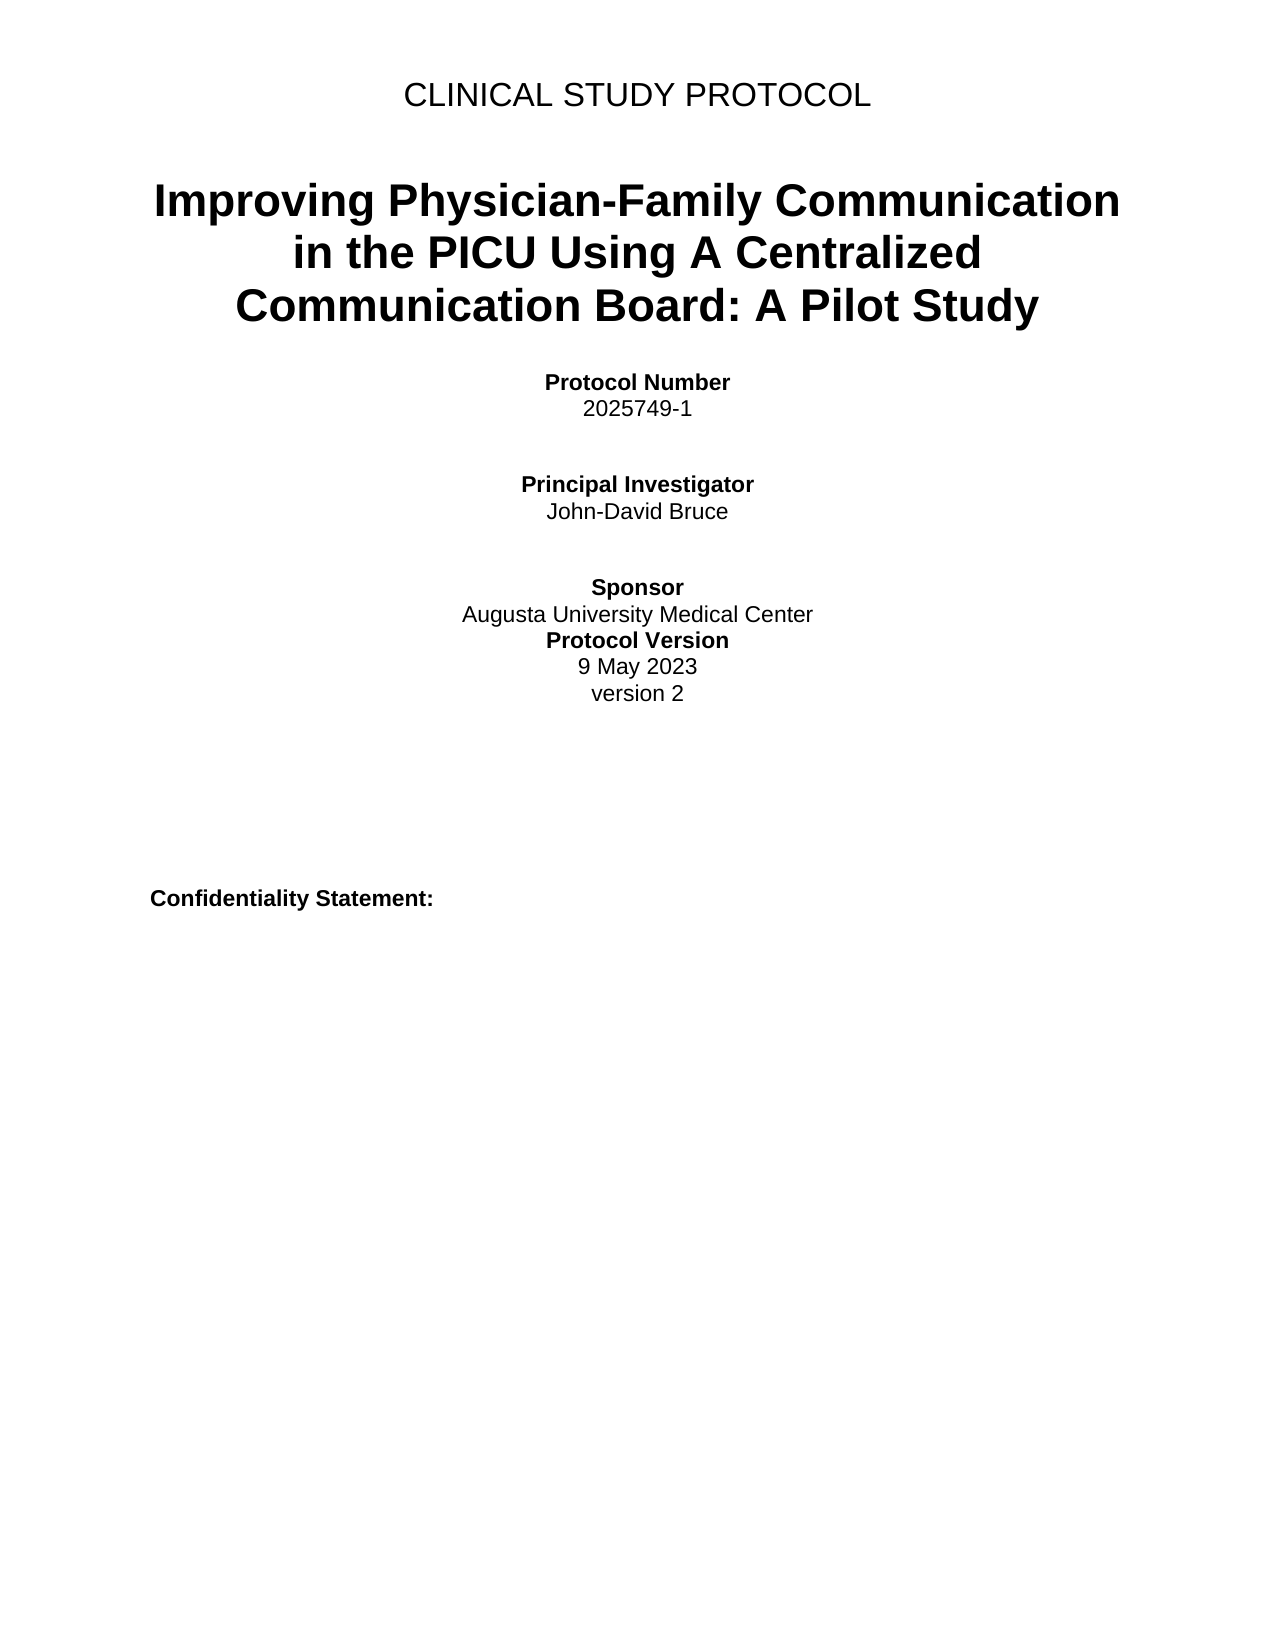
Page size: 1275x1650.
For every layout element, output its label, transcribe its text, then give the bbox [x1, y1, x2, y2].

text Improving Physician-Family Communication in the PICU Using A Centralized Communication Board: A Pilot Study [150, 173, 1125, 331]
text Protocol Version [150, 627, 1125, 653]
text Sponsor [150, 574, 1125, 601]
text Augusta University Medical Center [150, 601, 1125, 627]
text 9 May 2023 [150, 653, 1125, 679]
text Protocol Number [150, 369, 1125, 395]
text Confidentiality Statement: [150, 885, 1125, 911]
text 2025749-1 [150, 395, 1125, 421]
text John-David Bruce [150, 498, 1125, 524]
text version 2 [150, 679, 1125, 706]
text Principal Investigator [150, 471, 1125, 498]
